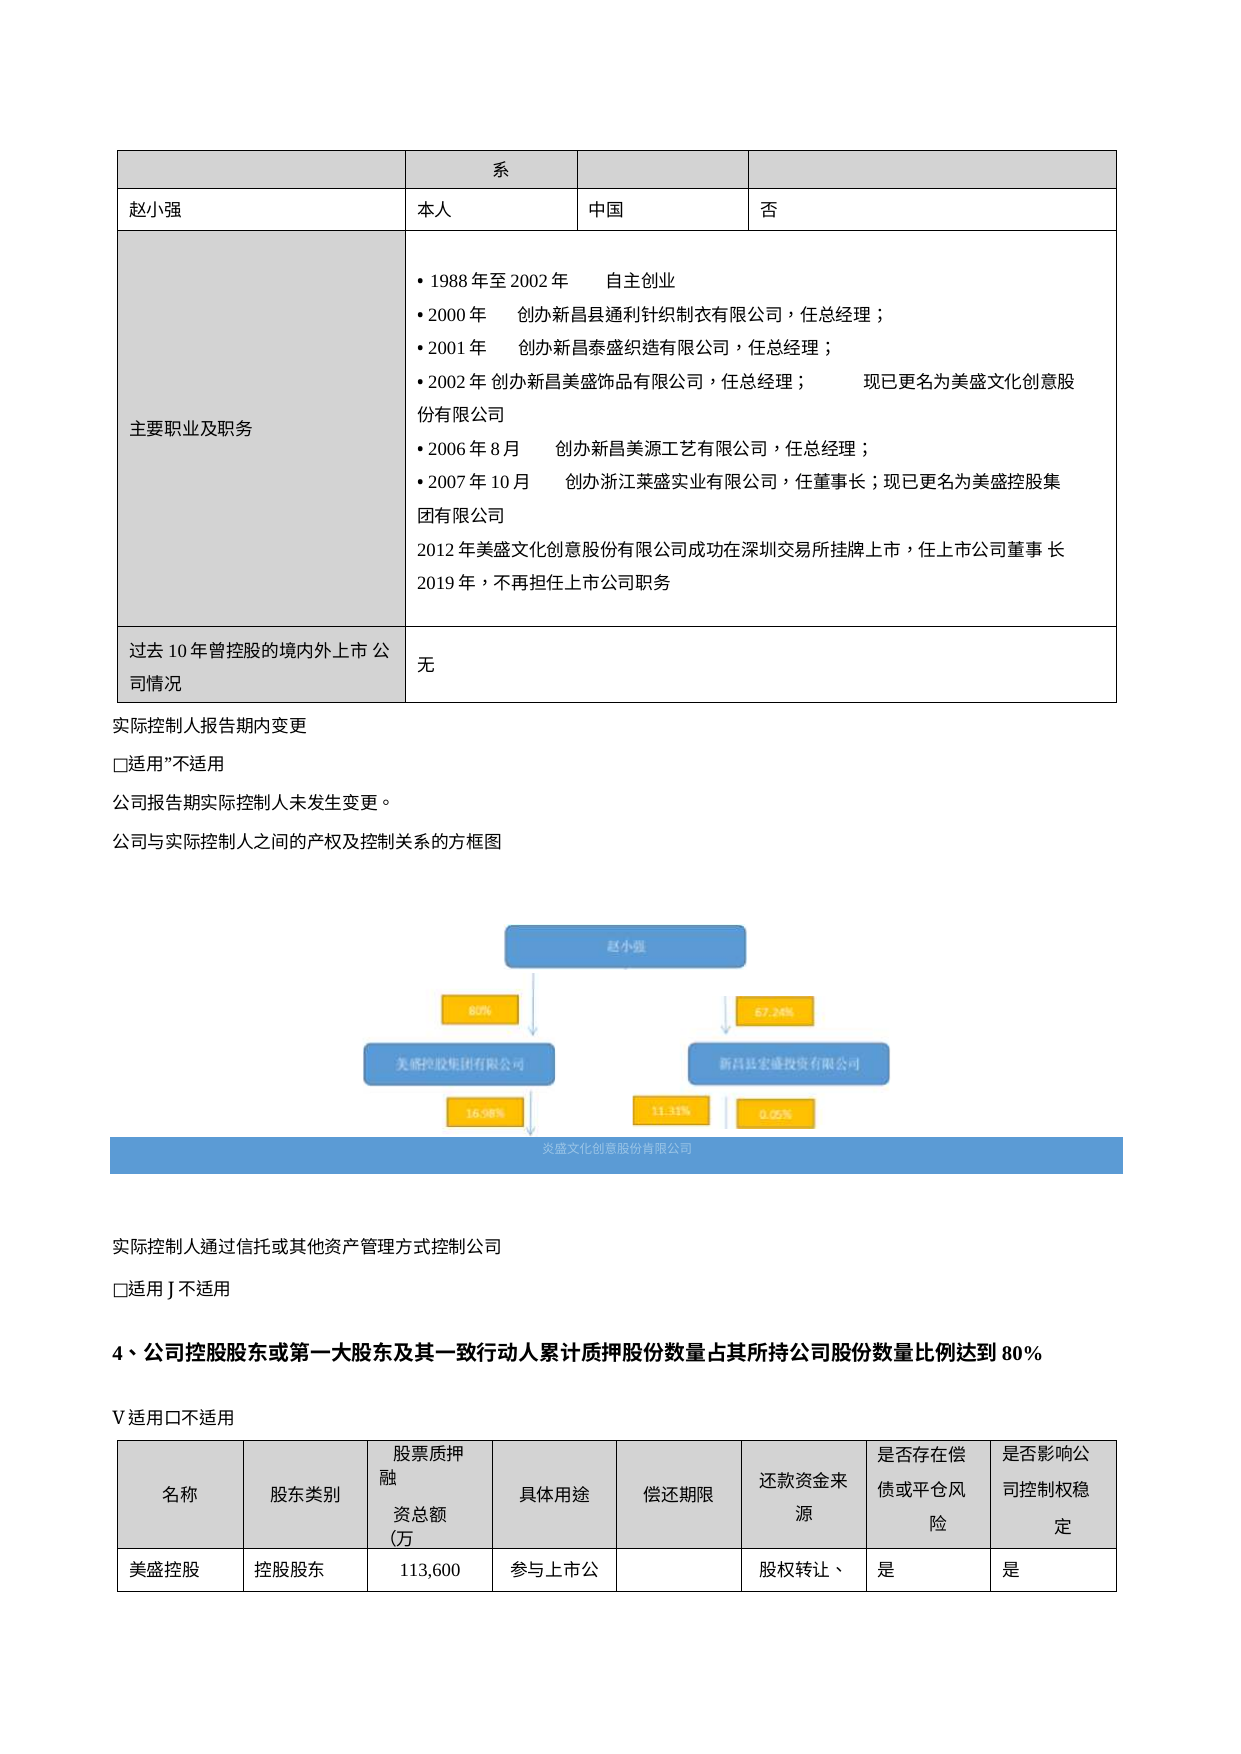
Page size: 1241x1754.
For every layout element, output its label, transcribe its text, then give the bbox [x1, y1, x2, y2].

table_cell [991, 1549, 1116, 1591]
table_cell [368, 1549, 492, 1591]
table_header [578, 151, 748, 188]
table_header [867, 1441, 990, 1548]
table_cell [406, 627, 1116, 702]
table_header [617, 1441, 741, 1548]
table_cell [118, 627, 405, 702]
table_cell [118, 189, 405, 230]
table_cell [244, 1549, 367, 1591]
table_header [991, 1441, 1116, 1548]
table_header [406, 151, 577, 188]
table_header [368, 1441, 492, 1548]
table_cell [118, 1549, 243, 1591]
text 公司报告期实际控制人未发生变更。 [112, 791, 1122, 815]
text 炎盛文化创意股份肯限公司 [112, 1139, 1122, 1172]
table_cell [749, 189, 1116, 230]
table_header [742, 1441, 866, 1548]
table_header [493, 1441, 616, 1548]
picture [632, 996, 891, 1129]
text □适用”不适用 [112, 752, 1122, 776]
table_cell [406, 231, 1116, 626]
picture [362, 973, 557, 1137]
picture [503, 924, 748, 970]
text □适用J不适用 [112, 1275, 1122, 1301]
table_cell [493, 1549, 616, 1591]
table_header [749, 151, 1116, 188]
text 实际控制人通过信托或其他资产管理方式控制公司 [112, 1234, 1122, 1258]
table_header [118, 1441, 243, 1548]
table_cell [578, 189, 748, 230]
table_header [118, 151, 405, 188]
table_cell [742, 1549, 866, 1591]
text 公司与实际控制人之间的产权及控制关系的方框图 [112, 829, 1122, 853]
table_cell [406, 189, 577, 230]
text V适用口不适用 [112, 1404, 1122, 1430]
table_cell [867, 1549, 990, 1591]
text 实际控制人报告期内变更 [112, 713, 1122, 737]
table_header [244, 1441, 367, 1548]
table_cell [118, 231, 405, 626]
subtitle 4、公司控股股东或第一大股东及其一致行动人累计质押股份数量占其所持公司股份数量比例达到80% [112, 1338, 1122, 1367]
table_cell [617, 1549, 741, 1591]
